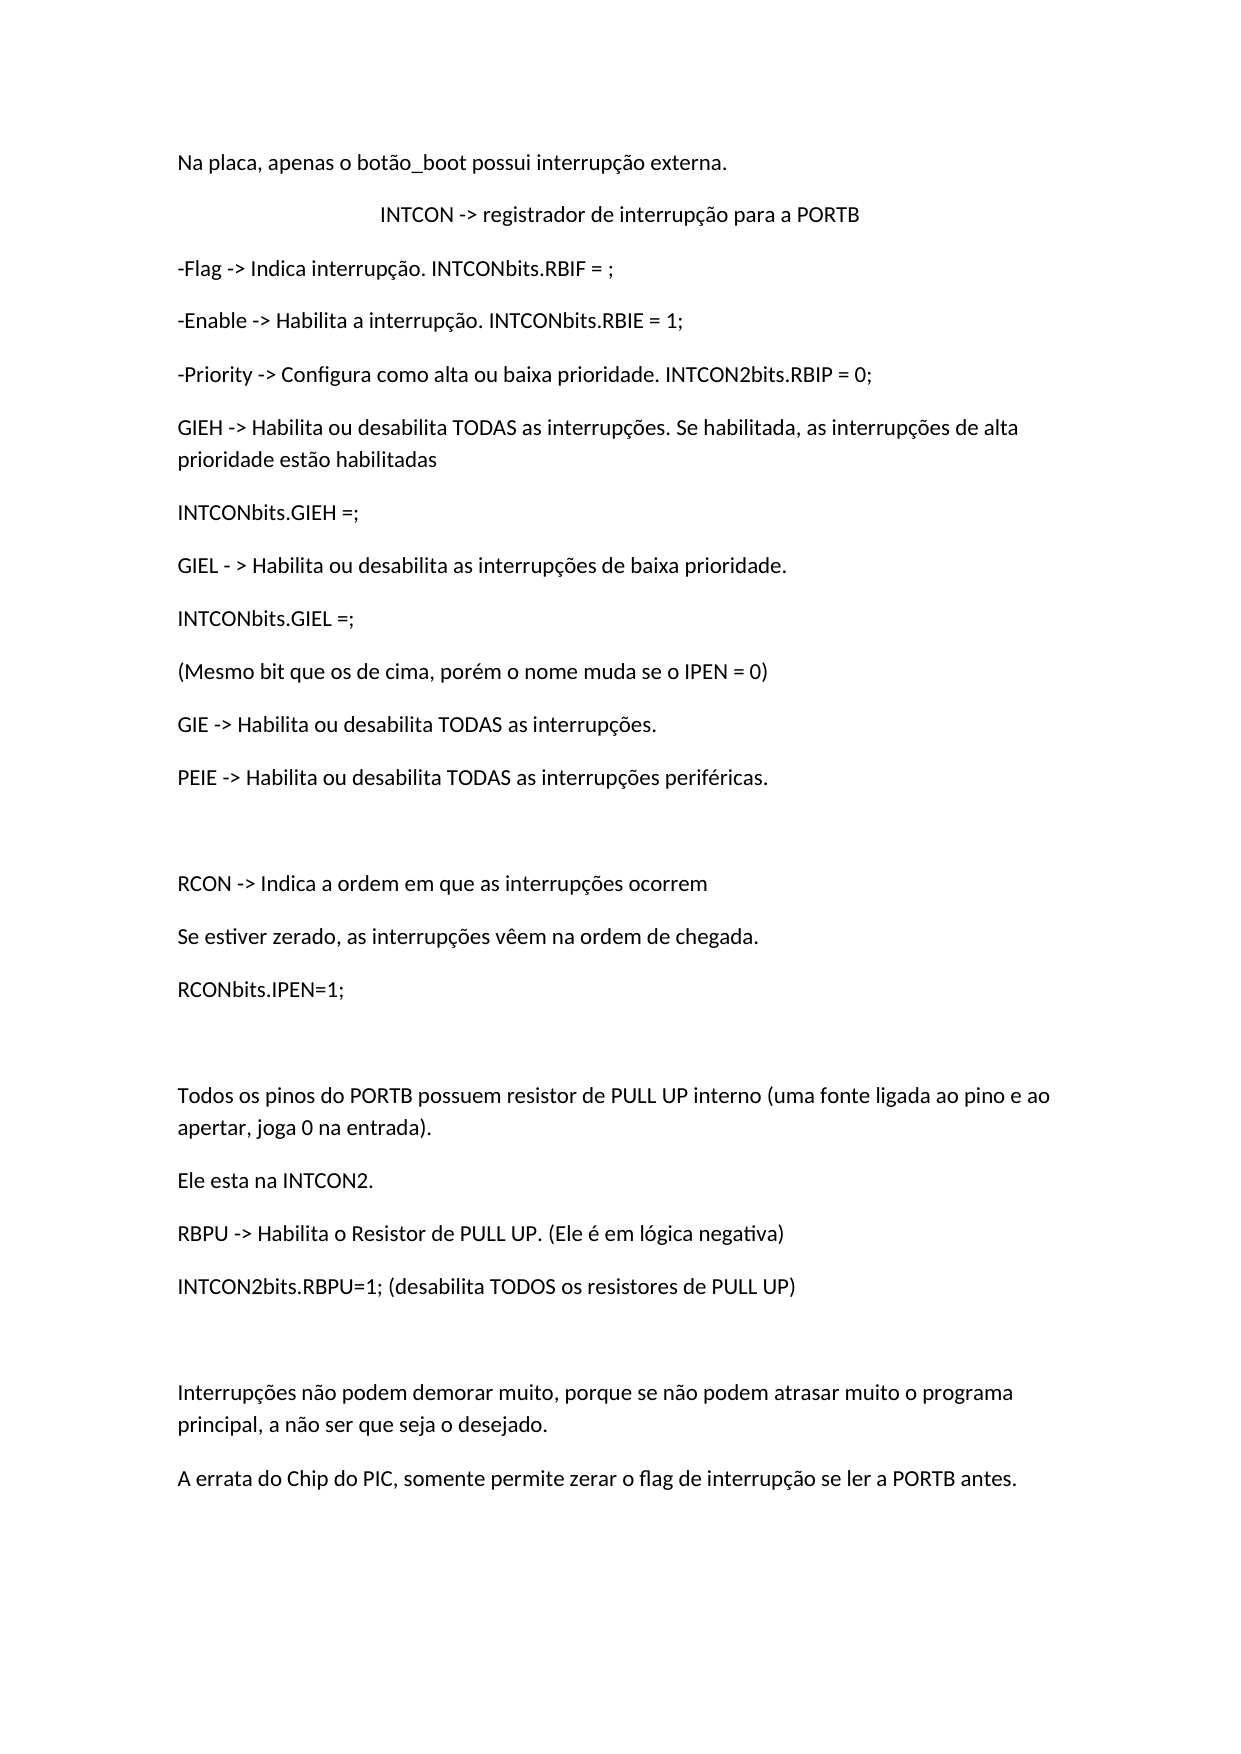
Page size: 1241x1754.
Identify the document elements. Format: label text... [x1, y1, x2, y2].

text Se estiver zerado, as interrupções vêem na ordem de chegada. [177, 922, 1063, 950]
text RCON -> Indica a ordem em que as interrupções ocorrem [177, 869, 1063, 897]
text (Mesmo bit que os de cima, porém o nome muda se o IPEN = 0) [177, 657, 1063, 685]
text Ele esta na INTCON2. [177, 1166, 1063, 1194]
text GIEH -> Habilita ou desabilita TODAS as interrupções. Se habilitada, as interrupções de alta prioridade estão habilitadas [177, 413, 1063, 473]
text Interrupções não podem demorar muito, porque se não podem atrasar muito o programa principal, a não ser que seja o desejado. [177, 1378, 1063, 1439]
text GIEL - > Habilita ou desabilita as interrupções de baixa prioridade. [177, 551, 1063, 579]
text RCONbits.IPEN=1; [177, 975, 1063, 1003]
text -Flag -> Indica interrupção. INTCONbits.RBIF = ; [177, 254, 1063, 282]
text A errata do Chip do PIC, somente permite zerar o flag de interrupção se ler a PORTB antes. [177, 1464, 1063, 1492]
text Na placa, apenas o botão_boot possui interrupção externa. [177, 148, 1063, 176]
text INTCONbits.GIEH =; [177, 498, 1063, 526]
text PEIE -> Habilita ou desabilita TODAS as interrupções periféricas. [177, 763, 1063, 791]
text INTCONbits.GIEL =; [177, 604, 1063, 632]
text INTCON2bits.RBPU=1; (desabilita TODOS os resistores de PULL UP) [177, 1272, 1063, 1300]
text INTCON -> registrador de interrupção para a PORTB [177, 201, 1063, 229]
text GIE -> Habilita ou desabilita TODAS as interrupções. [177, 710, 1063, 738]
text -Priority -> Configura como alta ou baixa prioridade. INTCON2bits.RBIP = 0; [177, 360, 1063, 388]
text Todos os pinos do PORTB possuem resistor de PULL UP interno (uma fonte ligada ao pino e ao apertar, joga 0 na entrada). [177, 1081, 1063, 1141]
text -Enable -> Habilita a interrupção. INTCONbits.RBIE = 1; [177, 307, 1063, 335]
text RBPU -> Habilita o Resistor de PULL UP. (Ele é em lógica negativa) [177, 1219, 1063, 1247]
